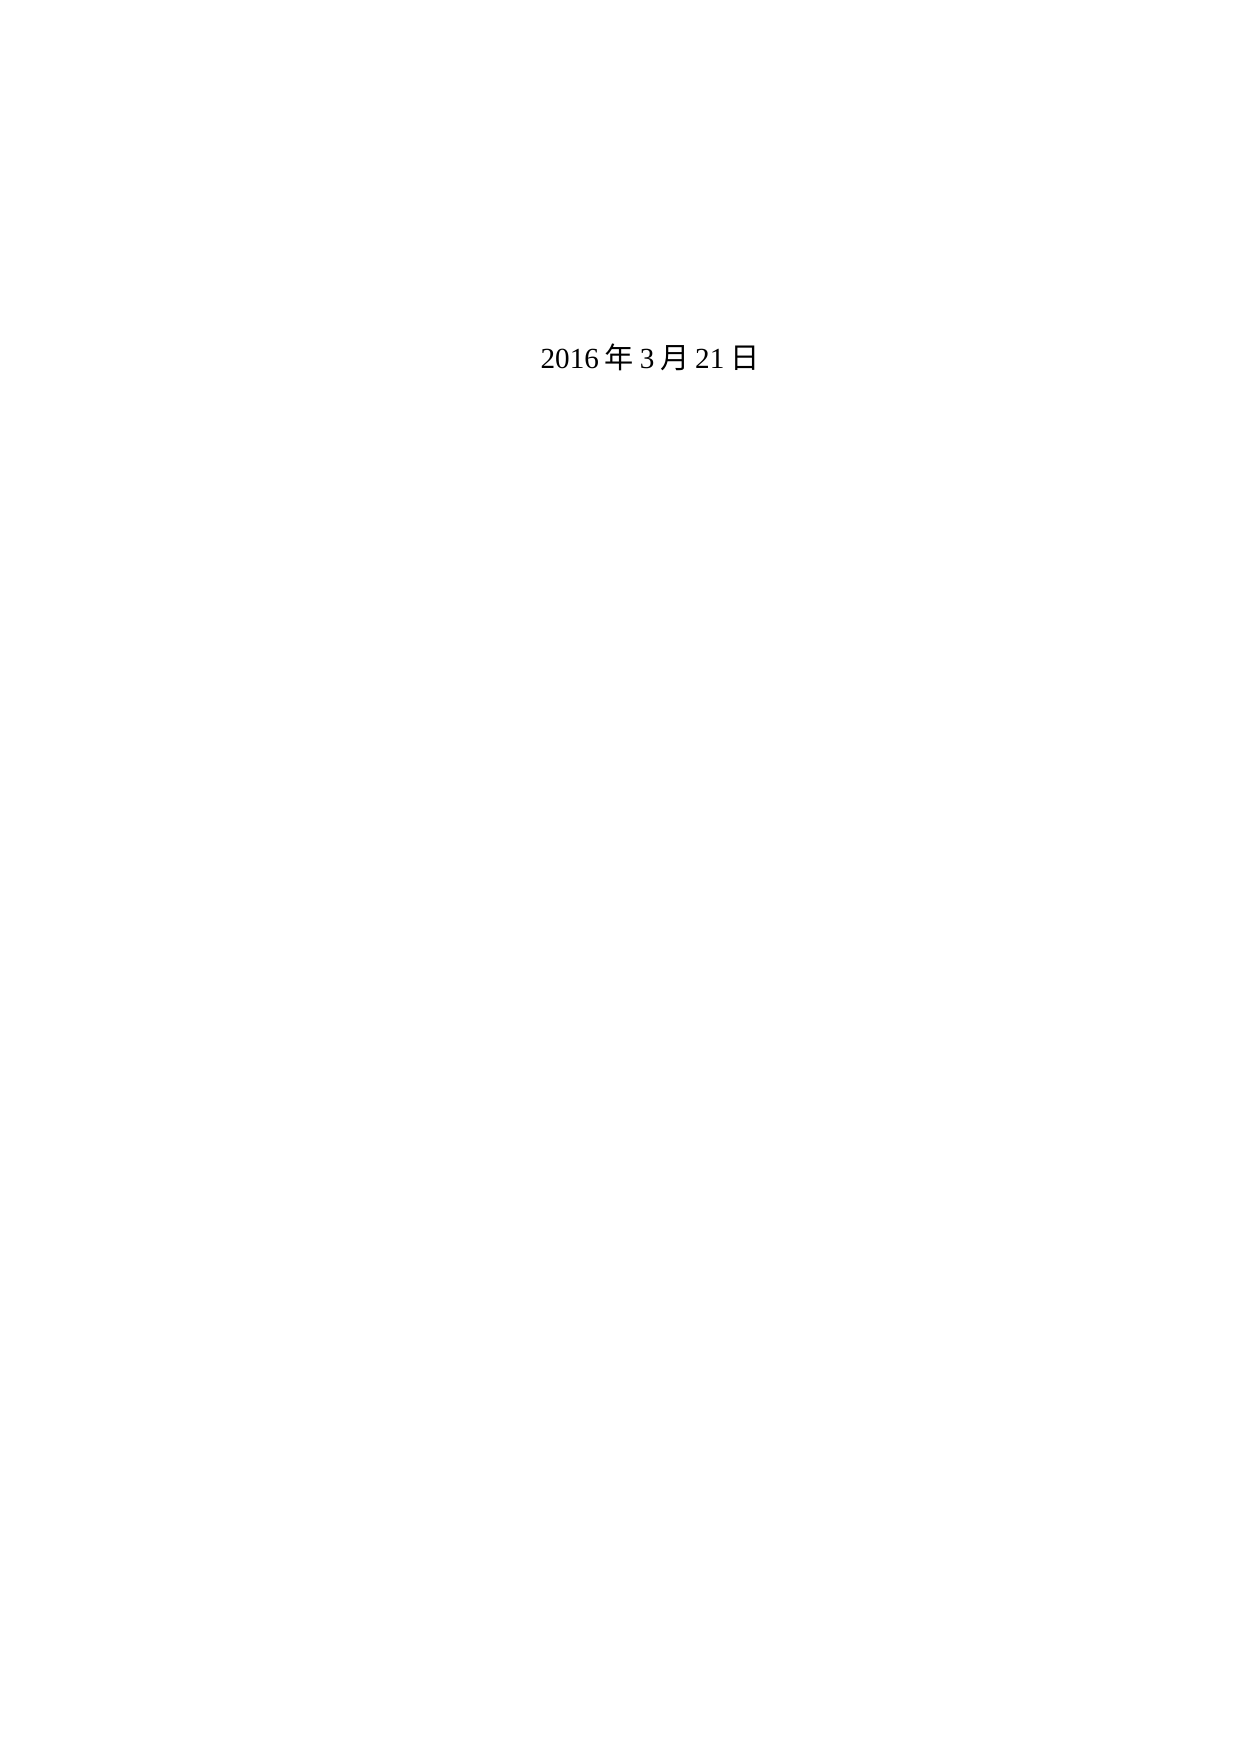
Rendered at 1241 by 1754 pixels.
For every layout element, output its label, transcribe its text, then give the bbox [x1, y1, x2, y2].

text 2016年3月21日 [177, 323, 1122, 388]
